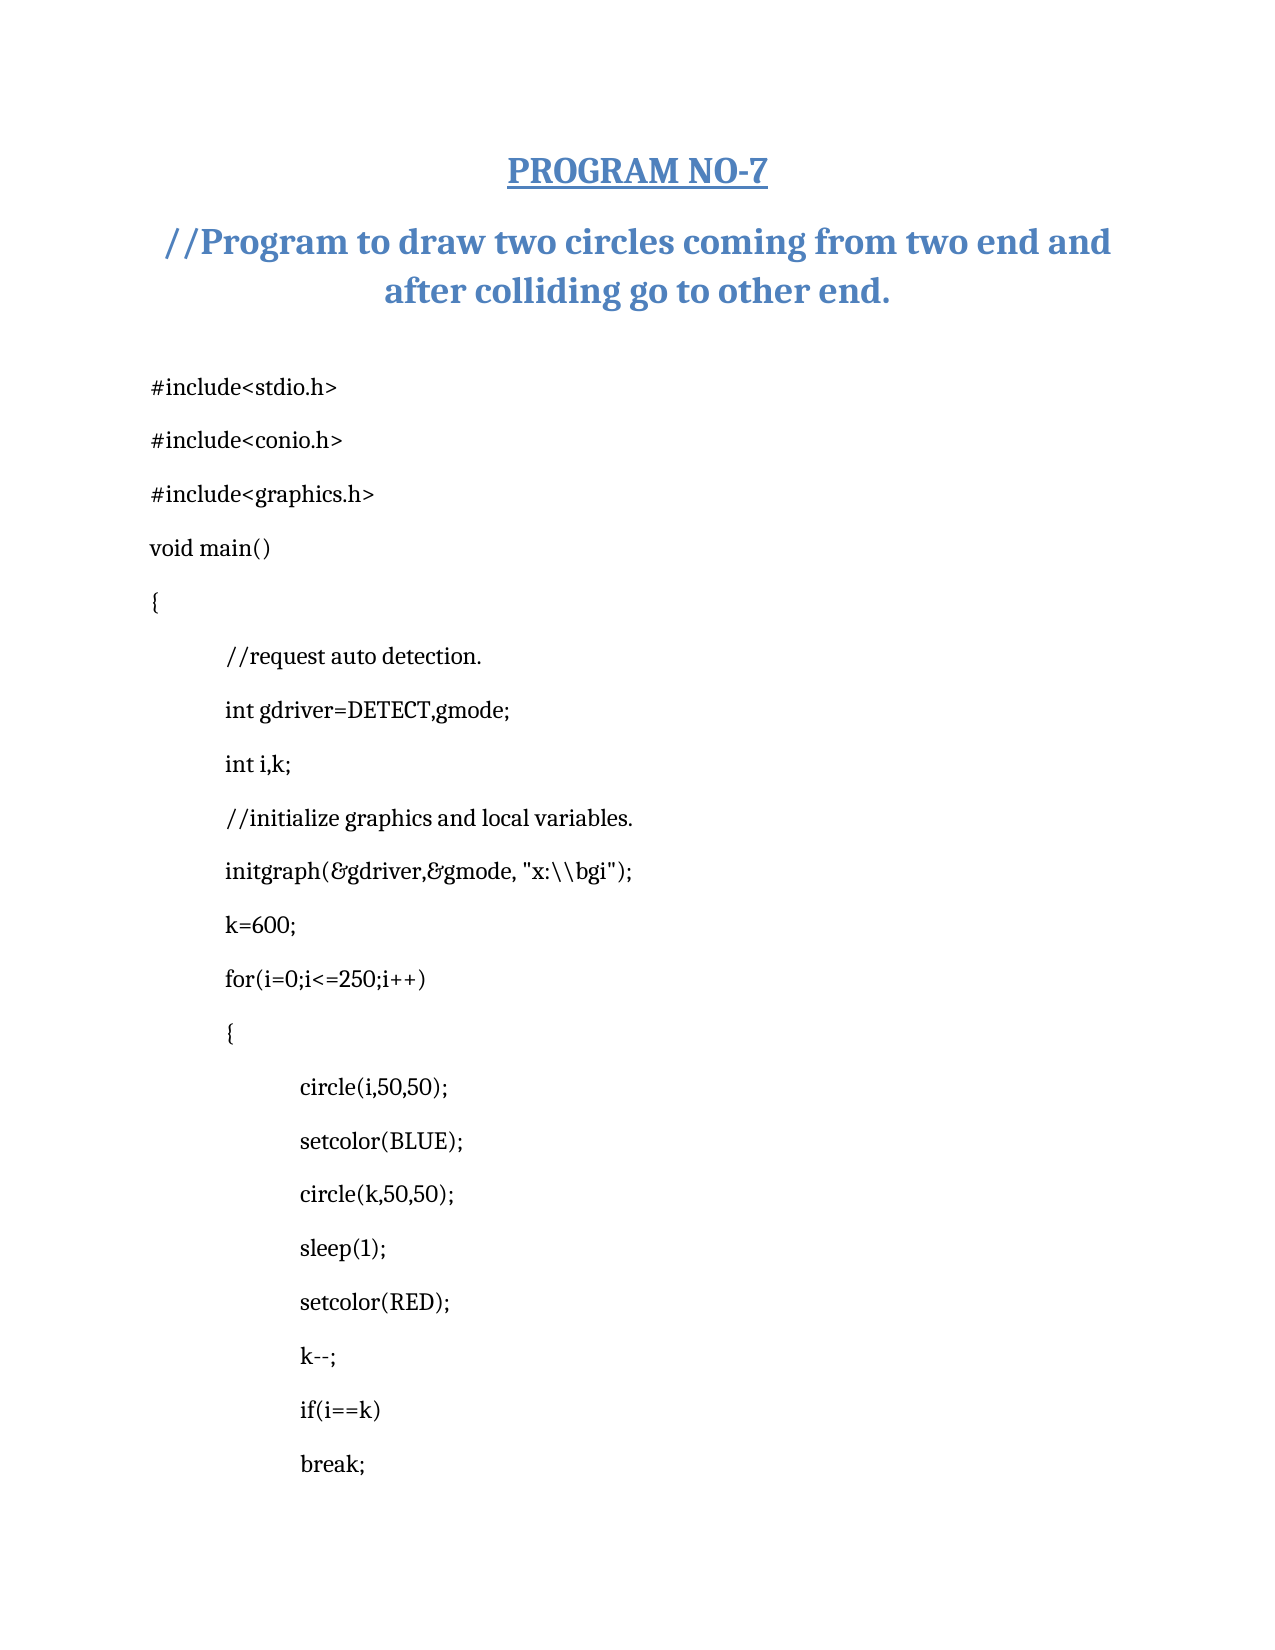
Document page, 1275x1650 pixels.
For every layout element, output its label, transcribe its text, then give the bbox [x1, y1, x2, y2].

text void main() [150, 534, 1125, 563]
text //request auto detection. [150, 642, 1125, 671]
text k--; [150, 1342, 1125, 1371]
text setcolor(RED); [150, 1288, 1125, 1317]
text int gdriver=DETECT,gmode; [150, 696, 1125, 724]
text { [150, 588, 1125, 617]
subtitle PROGRAM NO-7 [150, 150, 1125, 193]
text circle(k,50,50); [150, 1180, 1125, 1209]
text #include<stdio.h> [150, 373, 1125, 401]
subtitle //Program to draw two circles coming from two end and after colliding go to other end. [150, 220, 1125, 313]
text int i,k; [150, 749, 1125, 778]
text initgraph(&gdriver,&gmode, "x:\\bgi"); [150, 857, 1125, 886]
text if(i==k) [150, 1396, 1125, 1424]
text #include<graphics.h> [150, 480, 1125, 509]
text circle(i,50,50); [150, 1073, 1125, 1101]
text sleep(1); [150, 1234, 1125, 1263]
text for(i=0;i<=250;i++) [150, 965, 1125, 994]
text setcolor(BLUE); [150, 1127, 1125, 1155]
text { [150, 1019, 1125, 1048]
text break; [150, 1450, 1125, 1478]
text k=600; [150, 911, 1125, 940]
text //initialize graphics and local variables. [150, 803, 1125, 832]
text #include<conio.h> [150, 426, 1125, 455]
